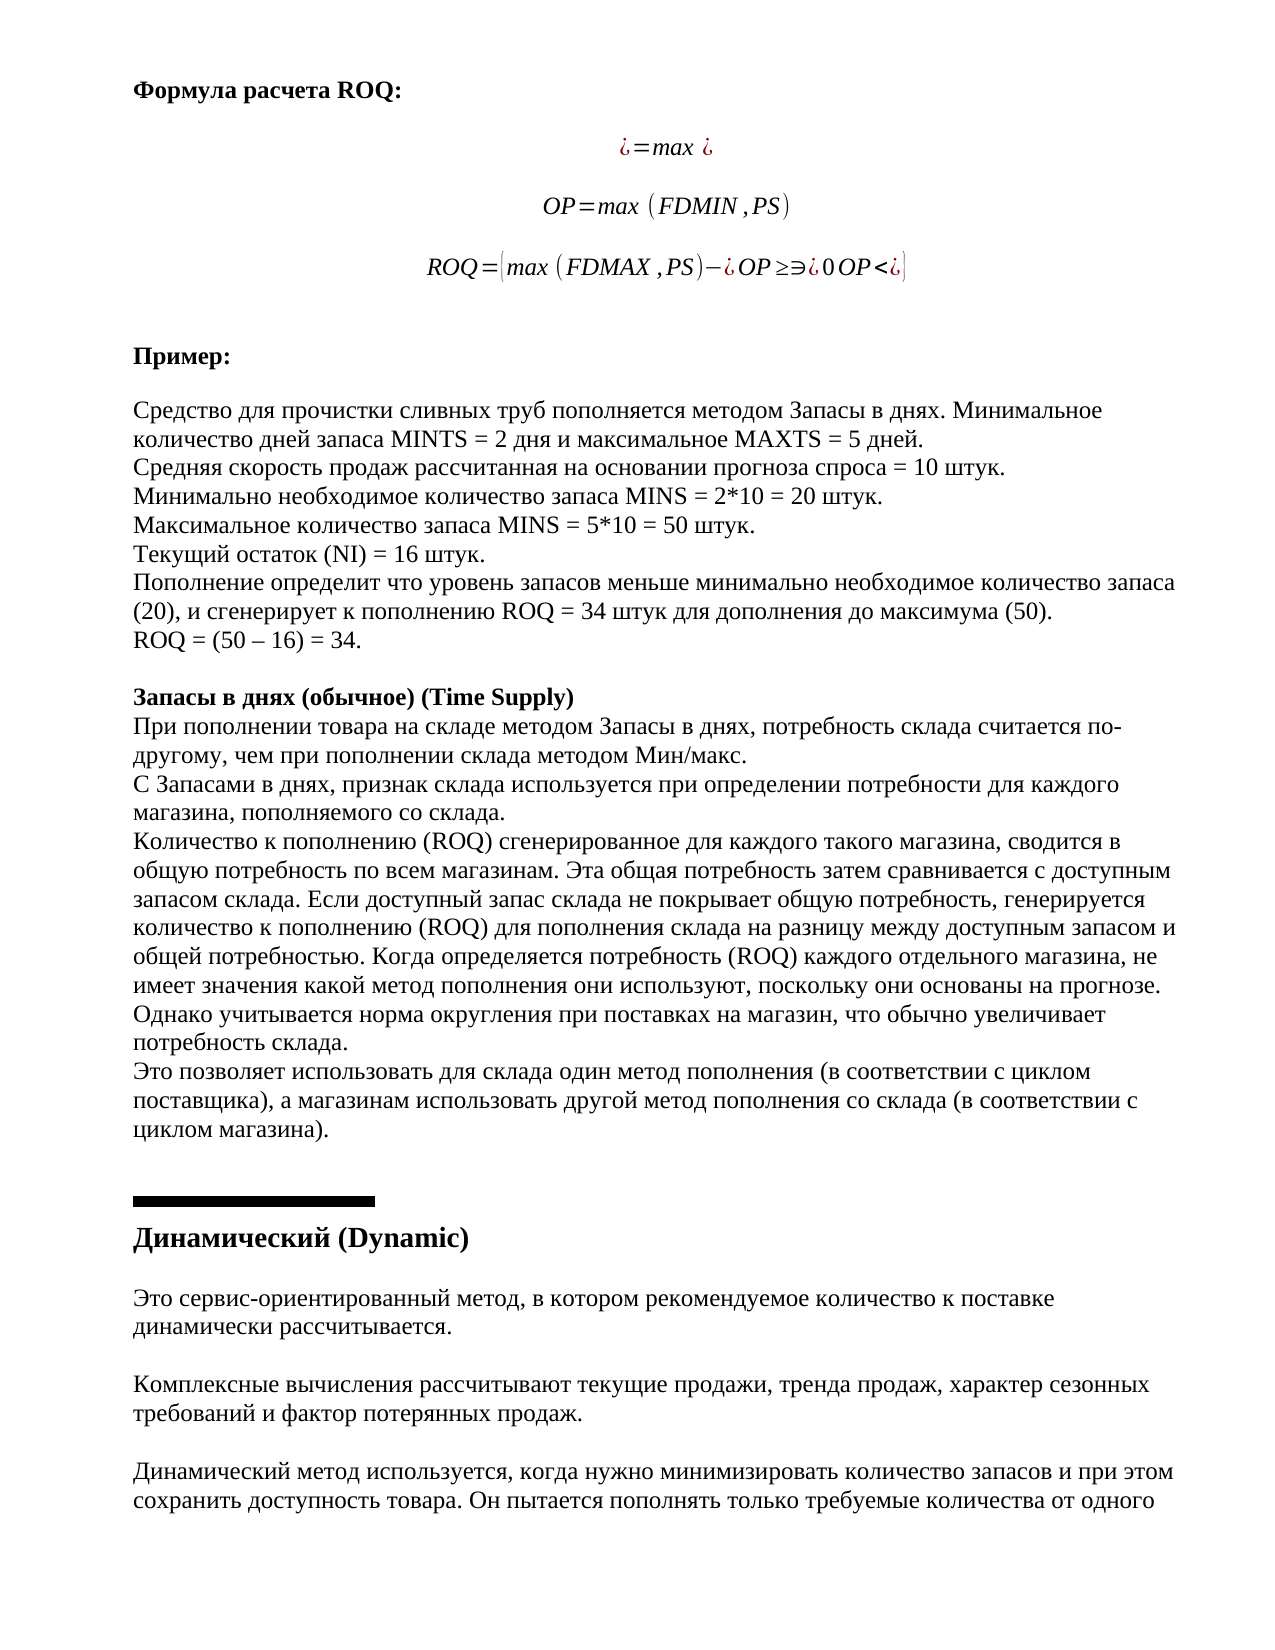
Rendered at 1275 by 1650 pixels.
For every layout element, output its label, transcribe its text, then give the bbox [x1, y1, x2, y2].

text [133, 1456, 1200, 1513]
subtitle Динамический (Dynamic) [133, 1220, 1200, 1253]
text Это позволяет использовать для склада один метод пополнения (в соответствии с циклом поставщика), а магазинам использовать другой метод пополнения со склада (в соответствии с циклом магазина). [133, 1056, 1200, 1142]
text ROQ = (50 – 16) = 34. [133, 625, 1200, 654]
text Запасы в днях (обычное) (Time Supply) [133, 682, 1200, 711]
text Текущий остаток (NI) = 16 штук. Пополнение определит что уровень запасов меньше минимально необходимое количество запаса (20), и сгенерирует к пополнению ROQ = 34 штук для дополнения до максимума (50). [133, 539, 1200, 625]
text Минимально необходимое количество запаса MINS = 2*10 = 20 штук. [133, 481, 1200, 510]
text При пополнении товара на складе методом Запасы в днях, потребность склада считается по-другому, чем при пополнении склада методом Мин/макс. [133, 711, 1200, 769]
text Пример: [133, 312, 1200, 370]
text Средство для прочистки сливных труб пополняется методом Запасы в днях. Минимальное количество дней запаса MINTS = 2 дня и максимальное MAXTS = 5 дней. Средняя скорость продаж рассчитанная на основании прогноза спроса = 10 штук. [133, 395, 1200, 481]
text С Запасами в днях, признак склада используется при определении потребности для каждого магазина, пополняемого со склада. [133, 769, 1200, 826]
text Максимальное количество запаса MINS = 5*10 = 50 штук. [133, 510, 1200, 539]
text Формула расчета ROQ: [133, 75, 1200, 104]
text Однако учитывается норма округления при поставках на магазин, что обычно увеличивает потребность склада. [133, 999, 1200, 1056]
text Комплексные вычисления рассчитывают текущие продажи, тренда продаж, характер сезонных требований и фактор потерянных продаж. [133, 1369, 1200, 1427]
text Количество к пополнению (ROQ) сгенерированное для каждого такого магазина, сводится в общую потребность по всем магазинам. Эта общая потребность затем сравнивается с доступным запасом склада. Если доступный запас склада не покрывает общую потребность, генерируется количество к пополнению (ROQ) для пополнения склада на разницу между доступным запасом и общей потребностью. Когда определяется потребность (ROQ) каждого отдельного магазина, не имеет значения какой метод пополнения они используют, поскольку они основаны на прогнозе. [133, 826, 1200, 999]
text Это сервис-ориентированный метод, в котором рекомендуемое количество к поставке динамически рассчитывается. [133, 1283, 1200, 1340]
